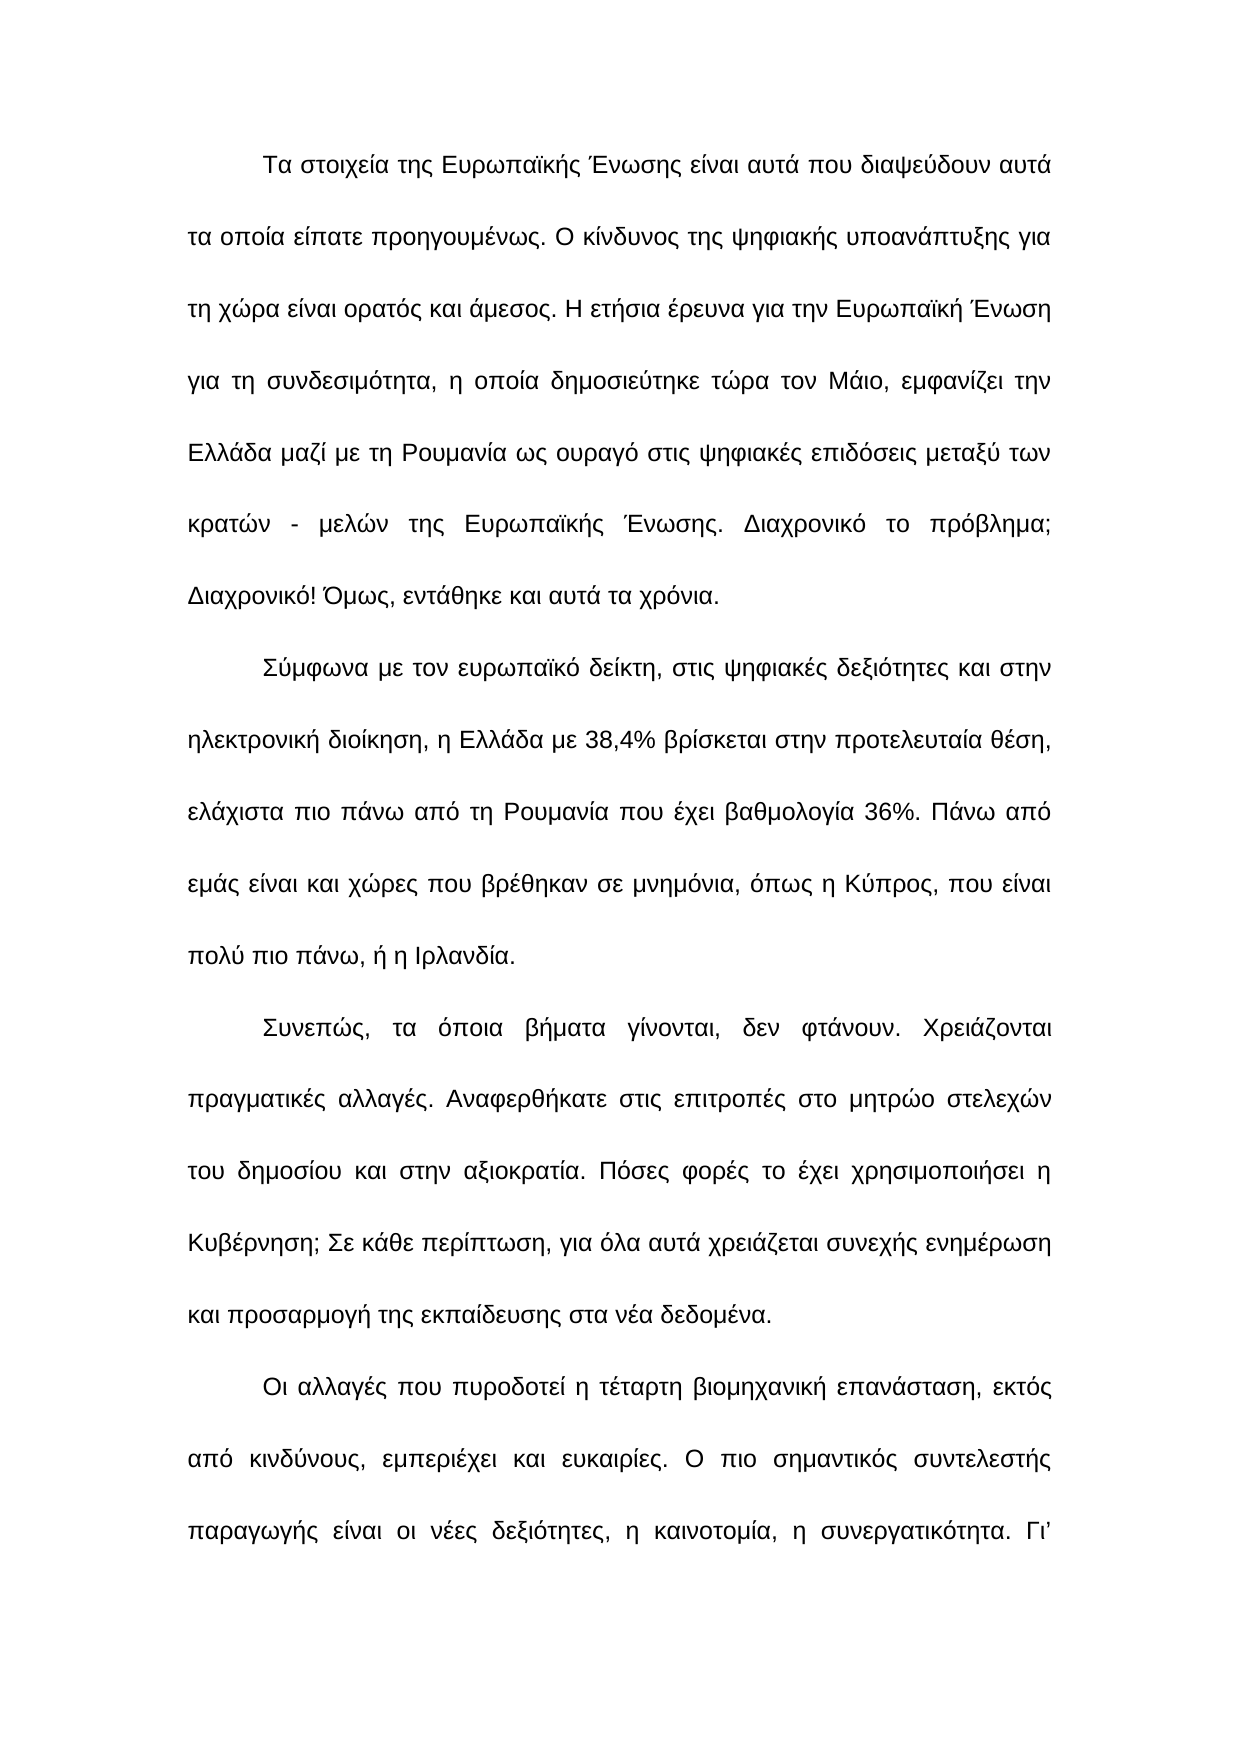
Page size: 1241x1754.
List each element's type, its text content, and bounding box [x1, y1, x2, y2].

text Τα στοιχεία της Ευρωπαϊκής Ένωσης είναι αυτά που διαψεύδουν αυτά τα οποία είπατε προηγουμένως. Ο κίνδυνος της ψηφιακής υποανάπτυξης για τη χώρα είναι ορατός και άμεσος. Η ετήσια έρευνα για την Ευρωπαϊκή Ένωση για τη συνδεσιμότητα, η οποία δημοσιεύτηκε τώρα τον Μάιο, εμφανίζει την Ελλάδα μαζί με τη Ρουμανία ως ουραγό στις ψηφιακές επιδόσεις μεταξύ των κρατών - μελών της Ευρωπαϊκής Ένωσης. Διαχρονικό το πρόβλημα; Διαχρονικό! Όμως, εντάθηκε και αυτά τα χρόνια. [187, 150, 1053, 610]
text Συνεπώς, τα όποια βήματα γίνονται, δεν φτάνουν. Χρειάζονται πραγματικές αλλαγές. Αναφερθήκατε στις επιτροπές στο μητρώο στελεχών του δημοσίου και στην αξιοκρατία. Πόσες φορές το έχει χρησιμοποιήσει η Κυβέρνηση; Σε κάθε περίπτωση, για όλα αυτά χρειάζεται συνεχής ενημέρωση και προσαρμογή της εκπαίδευσης στα νέα δεδομένα. [187, 1012, 1053, 1166]
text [187, 1372, 1053, 1544]
text Συνεπώς, τα όποια βήματα γίνονται, δεν φτάνουν. Χρειάζονται πραγματικές αλλαγές. Αναφερθήκατε στις επιτροπές στο μητρώο στελεχών του δημοσίου και στην αξιοκρατία. Πόσες φορές το έχει χρησιμοποιήσει η Κυβέρνηση; Σε κάθε περίπτωση, για όλα αυτά χρειάζεται συνεχής ενημέρωση και προσαρμογή της εκπαίδευσης στα νέα δεδομένα. [187, 1168, 1053, 1329]
text Σύμφωνα με τον ευρωπαϊκό δείκτη, στις ψηφιακές δεξιότητες και στην ηλεκτρονική διοίκηση, η Ελλάδα με 38,4% βρίσκεται στην προτελευταία θέση, ελάχιστα πιο πάνω από τη Ρουμανία που έχει βαθμολογία 36%. Πάνω από εμάς είναι και χώρες που βρέθηκαν σε μνημόνια, όπως η Κύπρος, που είναι πολύ πιο πάνω, ή η Ιρλανδία. [187, 653, 1053, 969]
